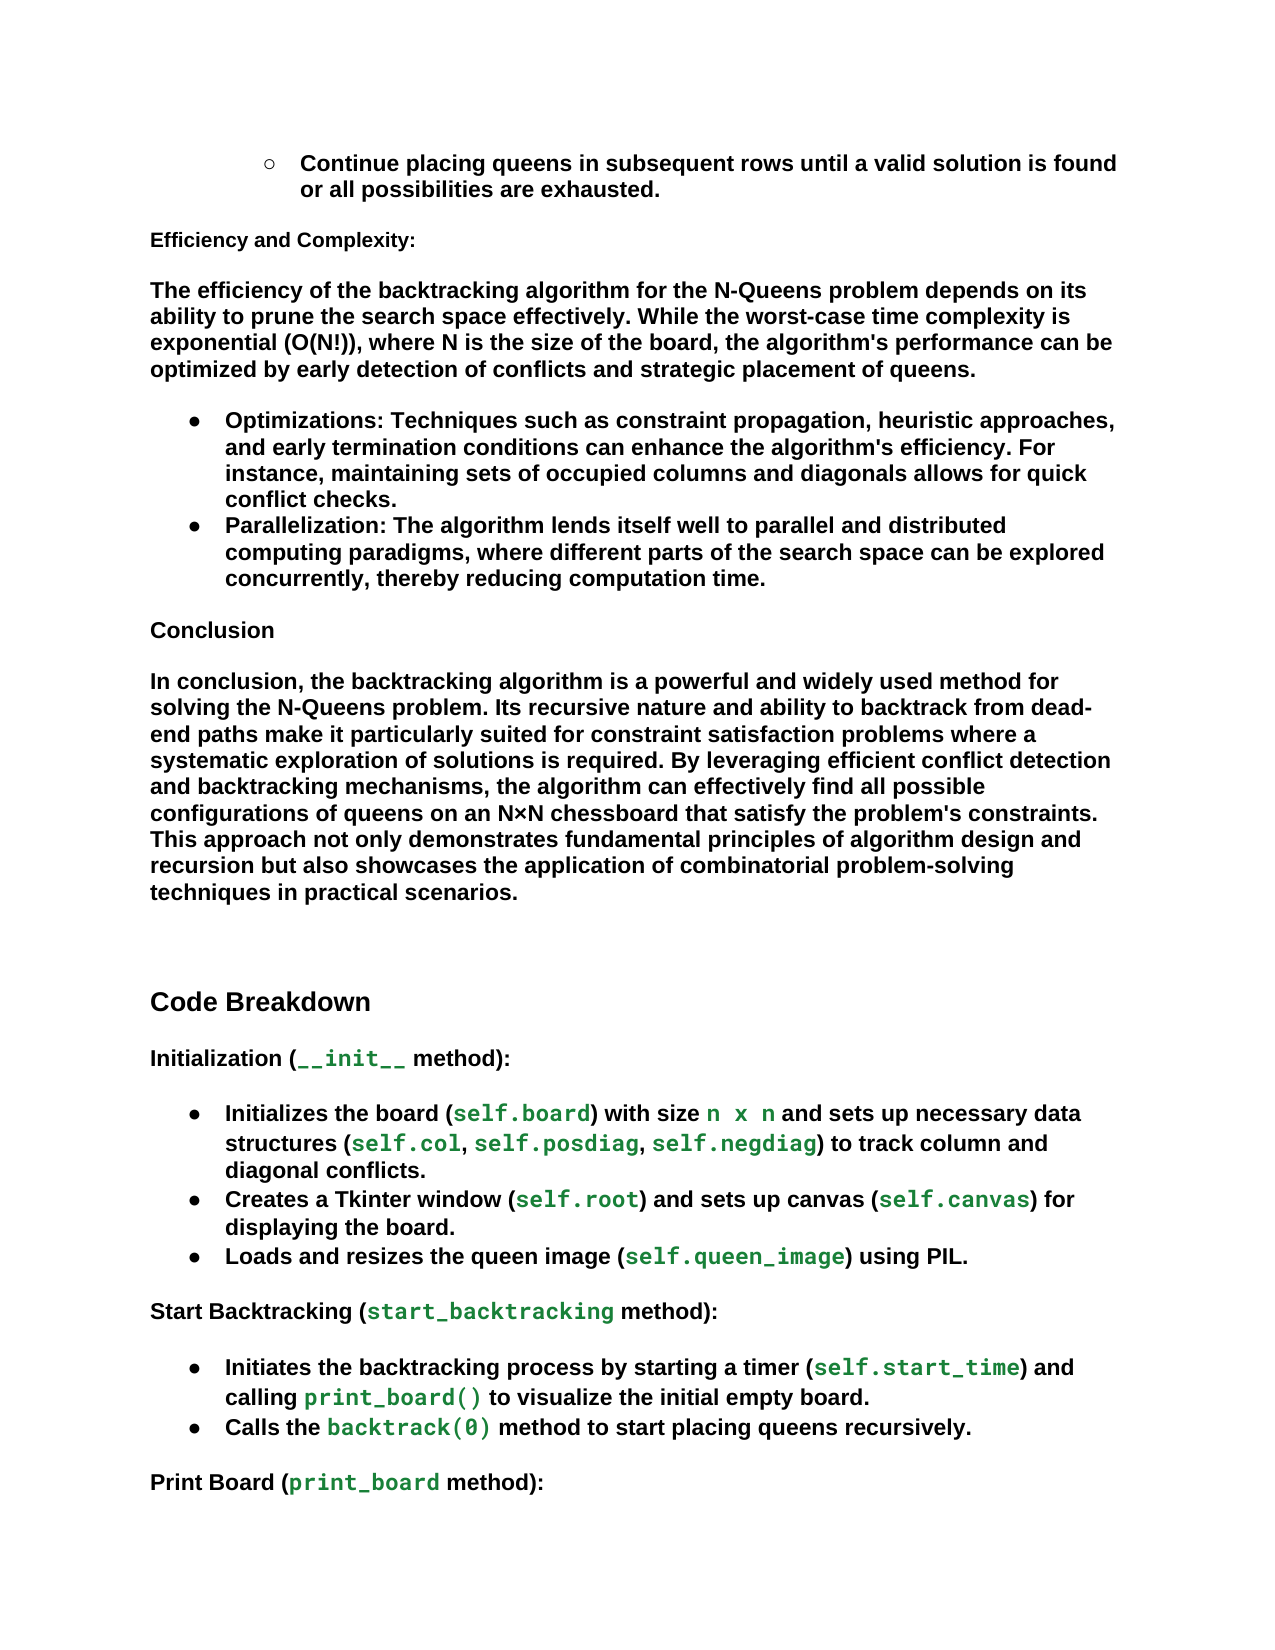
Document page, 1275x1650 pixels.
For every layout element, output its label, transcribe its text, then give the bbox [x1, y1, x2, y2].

list Creates a Tkinter window (self.root) and sets up canvas (self.canvas) for displaying the board. [187, 1184, 1125, 1240]
subtitle Conclusion [150, 617, 1125, 643]
text Print Board (print_board method): [150, 1466, 1125, 1497]
text In conclusion, the backtracking algorithm is a powerful and widely used method for solving the N-Queens problem. Its recursive nature and ability to backtrack from dead-end paths make it particularly suited for constraint satisfaction problems where a systematic exploration of solutions is required. By leveraging efficient conflict detection and backtracking mechanisms, the algorithm can effectively find all possible configurations of queens on an N×N chessboard that satisfy the problem's constraints. This approach not only demonstrates fundamental principles of algorithm design and recursion but also showcases the application of combinatorial problem-solving techniques in practical scenarios. [150, 668, 1125, 905]
text Initialization (__init__ method): [150, 1042, 1125, 1072]
list Calls the backtrack(0) method to start placing queens recursively. [187, 1411, 1125, 1441]
subtitle Efficiency and Complexity: [150, 228, 1125, 252]
subtitle Code Breakdown [150, 986, 1125, 1017]
list Loads and resizes the queen image (self.queen_image) using PIL. [187, 1240, 1125, 1271]
list Parallelization: The algorithm lends itself well to parallel and distributed computing paradigms, where different parts of the search space can be explored concurrently, thereby reducing computation time. [187, 512, 1125, 592]
list Continue placing queens in subsequent rows until a valid solution is found or all possibilities are exhausted. [262, 150, 1125, 203]
text The efficiency of the backtracking algorithm for the N-Queens problem depends on its ability to prune the search space effectively. While the worst-case time complexity is exponential (O(N!)), where N is the size of the board, the algorithm's performance can be optimized by early detection of conflicts and strategic placement of queens. [150, 277, 1125, 382]
list Optimizations: Techniques such as constraint propagation, heuristic approaches, and early termination conditions can enhance the algorithm's efficiency. For instance, maintaining sets of occupied columns and diagonals allows for quick conflict checks. [187, 407, 1125, 512]
list Initiates the backtracking process by starting a timer (self.start_time) and calling print_board() to visualize the initial empty board. [187, 1351, 1125, 1411]
list Initializes the board (self.board) with size n x n and sets up necessary data structures (self.col, self.posdiag, self.negdiag) to track column and diagonal conflicts. [187, 1097, 1125, 1184]
text Start Backtracking (start_backtracking method): [150, 1296, 1125, 1326]
